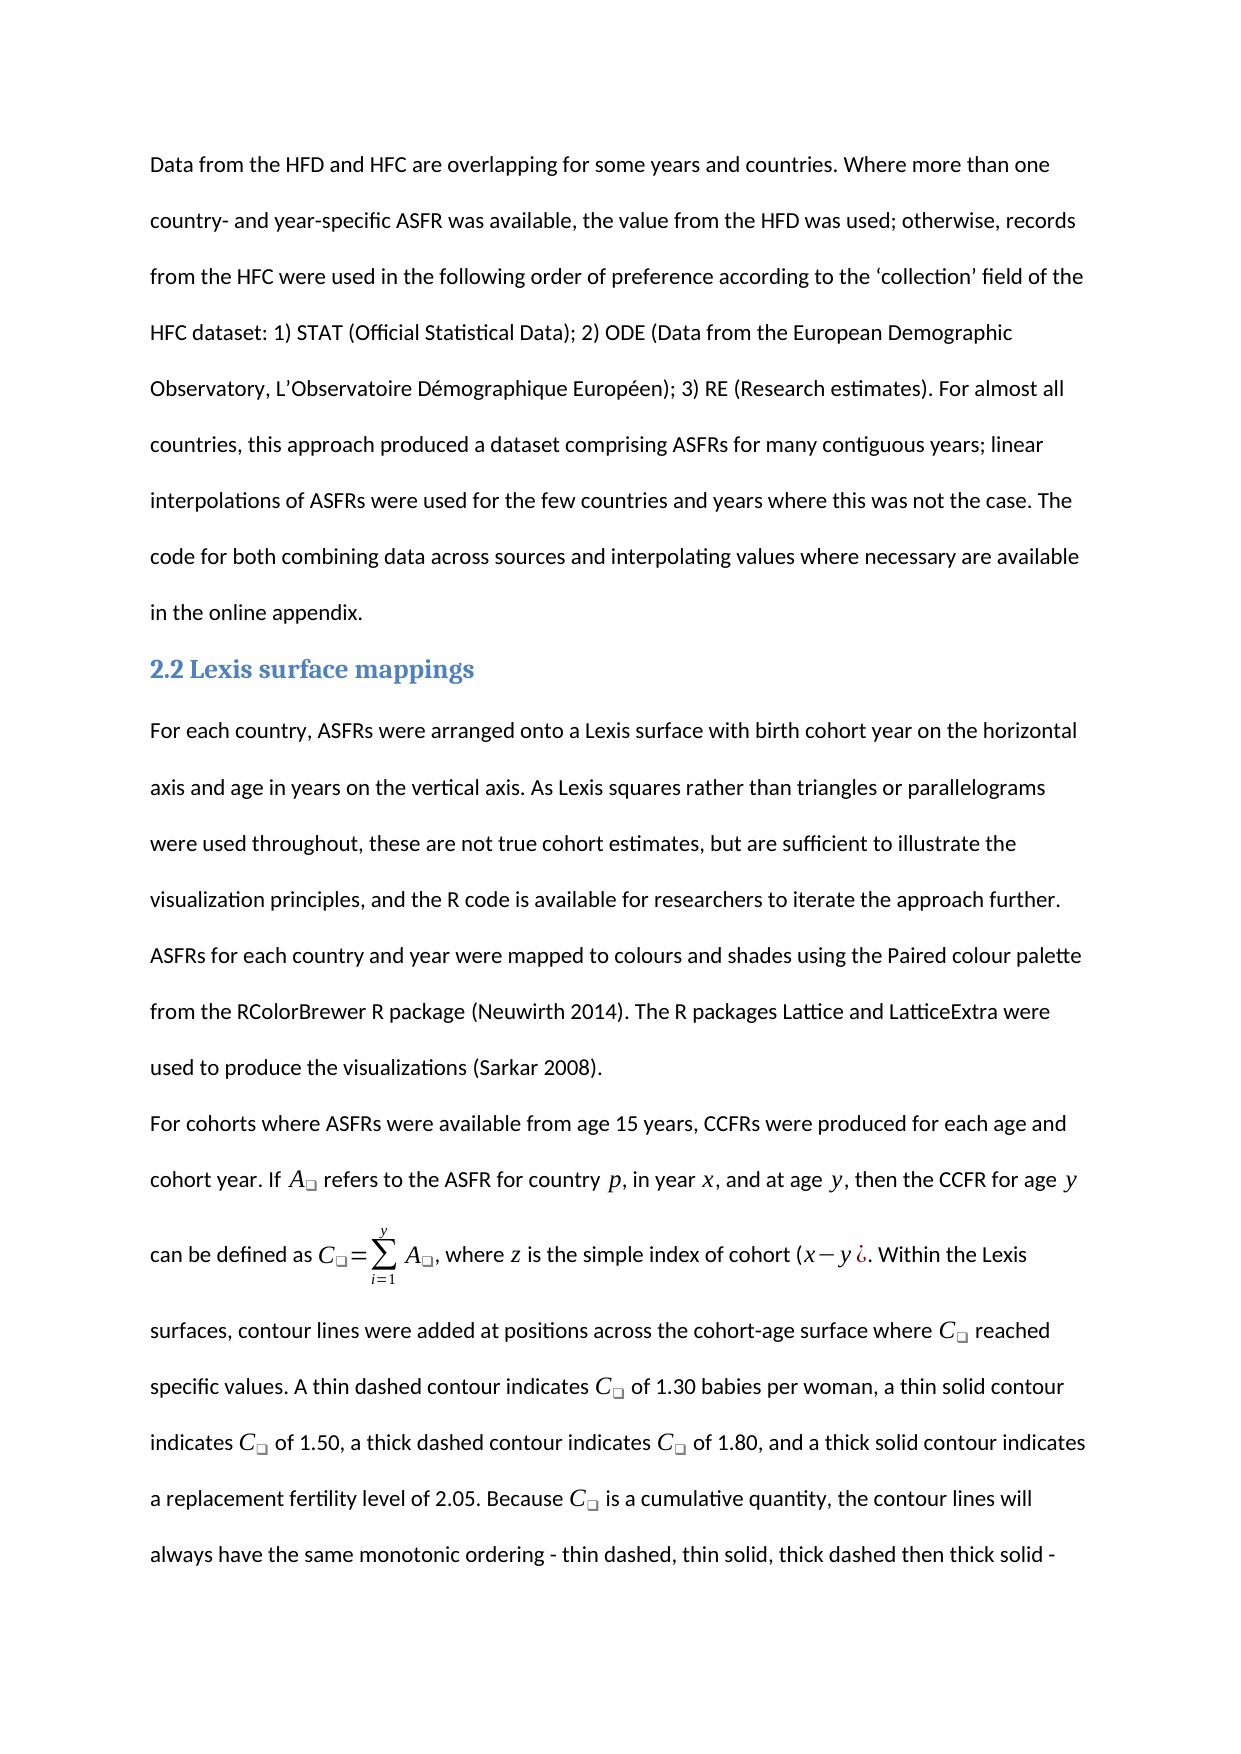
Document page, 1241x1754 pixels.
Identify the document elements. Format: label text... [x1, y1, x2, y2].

subtitle 2.2 Lexis surface mappings [150, 654, 1090, 686]
text Data from the HFD and HFC are overlapping for some years and countries. Where more than one country- and year-specific ASFR was available, the value from the HFD was used; otherwise, records from the HFC were used in the following order of preference according to the ‘collection’ field of the HFC dataset: 1) STAT (Official Statistical Data); 2) ODE (Data from the European Demographic Observatory, L’Observatoire Démographique Européen); 3) RE (Research estimates). For almost all countries, this approach produced a dataset comprising ASFRs for many contiguous years; linear interpolations of ASFRs were used for the few countries and years where this was not the case. The code for both combining data across sources and interpolating values where necessary are available in the online appendix. [150, 150, 1090, 626]
text For each country, ASFRs were arranged onto a Lexis surface with birth cohort year on the horizontal axis and age in years on the vertical axis. As Lexis squares rather than triangles or parallelograms were used throughout, these are not true cohort estimates, but are sufficient to illustrate the visualization principles, and the R code is available for researchers to iterate the approach further. ASFRs for each country and year were mapped to colours and shades using the Paired colour palette from the RColorBrewer R package (Neuwirth 2014). The R packages Lattice and LatticeExtra were used to produce the visualizations (Sarkar 2008). [150, 717, 1090, 1081]
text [150, 1109, 1090, 1568]
